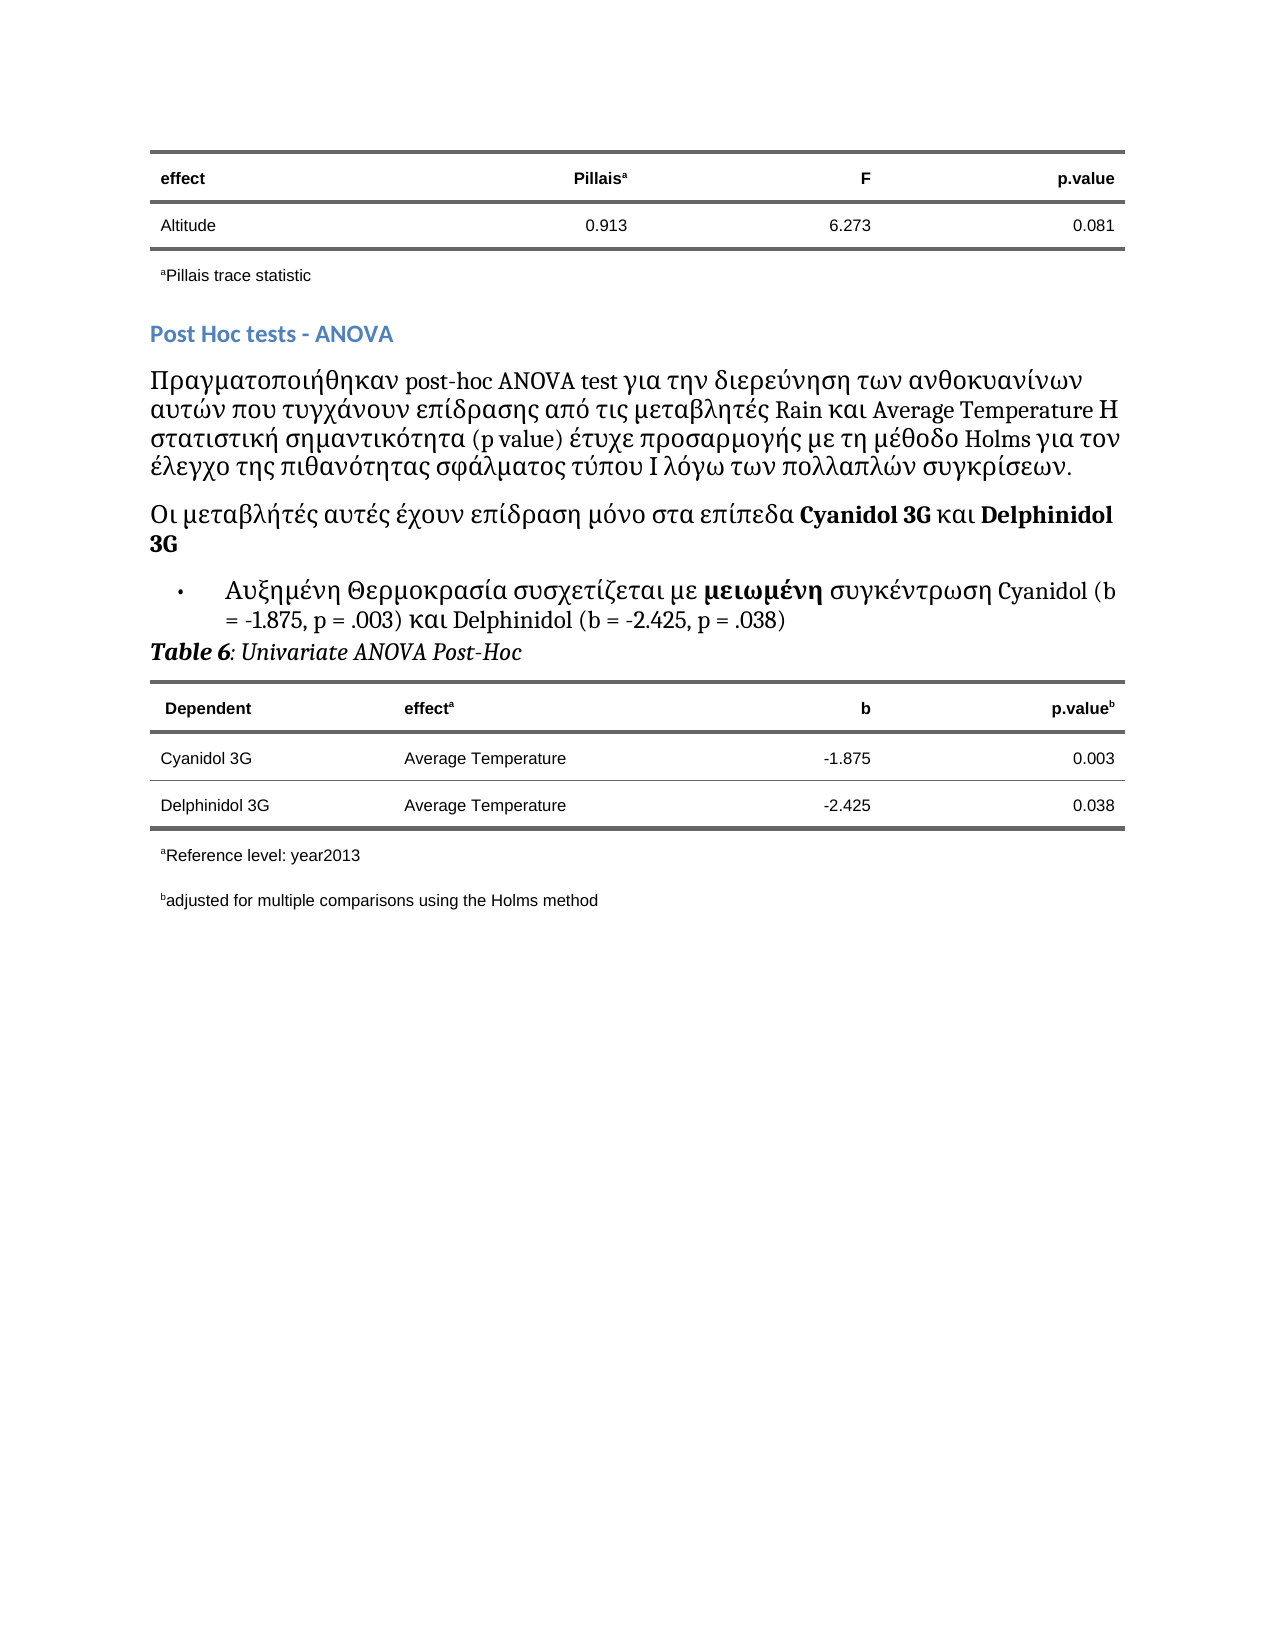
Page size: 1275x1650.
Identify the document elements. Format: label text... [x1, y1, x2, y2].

table_header p.value [881, 154, 1125, 200]
table_cell aReference level: year2013 [150, 831, 1125, 876]
text Πραγματοποιήθηκαν post-hoc ANOVA test για την διερεύνηση των ανθοκυανίνων αυτών που τυγχάνουν επίδρασης από τις μεταβλητές Rain και Average Temperature Η στατιστική σημαντικότητα (p value) έτυχε προσαρμογής με τη μέθοδο Holms για τον έλεγχο της πιθανότητας σφάλματος τύπου Ι λόγω των πολλαπλών συγκρίσεων. [150, 367, 1125, 482]
table_cell aPillais trace statistic [150, 251, 1125, 297]
table_cell Cyanidol 3G [150, 734, 394, 779]
table_cell Altitude [150, 204, 394, 247]
table_cell 0.081 [881, 204, 1125, 247]
table_header F [638, 154, 881, 200]
list Αυξημένη Θερμοκρασία συσχετίζεται με μειωμένη συγκέντρωση Cyanidol (b = -1.875, p = .003) και Delphinidol (b = -2.425, p = .038) [175, 577, 1125, 634]
table_header p.valueb [881, 684, 1125, 729]
text Οι μεταβλήτές αυτές έχουν επίδραση μόνο στα επίπεδα Cyanidol 3G και Delphinidol 3G [150, 501, 1125, 558]
table_cell Average Temperature [394, 781, 637, 826]
table_cell badjusted for multiple comparisons using the Holms method [150, 876, 1125, 922]
table_cell 6.273 [638, 204, 881, 247]
table_header b [638, 684, 881, 729]
table_header Dependent [150, 684, 394, 729]
table_cell Delphinidol 3G [150, 781, 394, 826]
table_cell 0.913 [394, 204, 637, 247]
table_cell Average Temperature [394, 734, 637, 779]
table_header Pillaisa [394, 154, 637, 200]
text Table : Univariate ANOVA Post-Hoc [150, 638, 1125, 667]
table_cell -1.875 [638, 734, 881, 779]
table_header effecta [394, 684, 637, 729]
table_cell 0.003 [881, 734, 1125, 779]
subtitle Post Hoc tests - ANOVA [150, 318, 1125, 348]
table_cell 0.038 [881, 781, 1125, 826]
table_cell -2.425 [638, 781, 881, 826]
table_header effect [150, 154, 394, 200]
